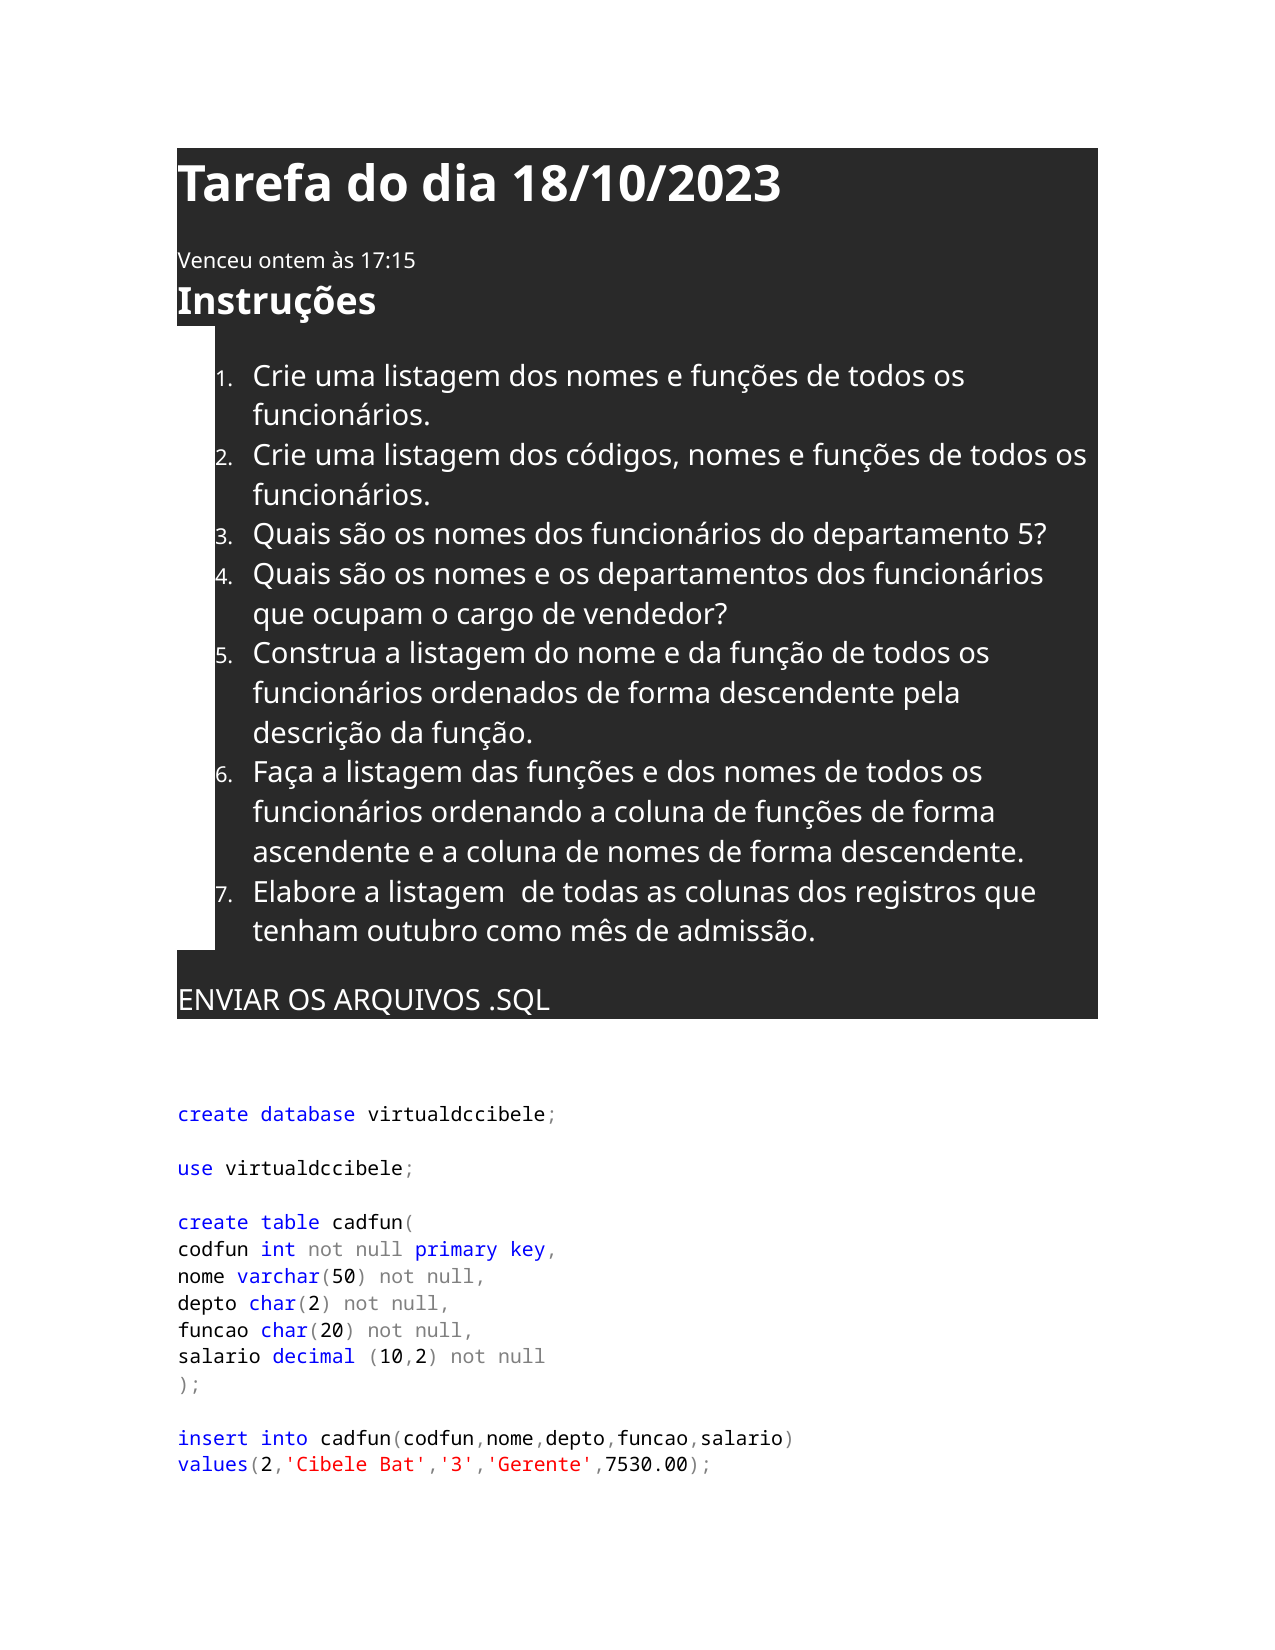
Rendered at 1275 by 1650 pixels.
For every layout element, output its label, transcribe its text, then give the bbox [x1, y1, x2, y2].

list Crie uma listagem dos nomes e funções de todos os funcionários. [215, 355, 1098, 434]
list Quais são os nomes dos funcionários do departamento 5? [215, 514, 1098, 553]
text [177, 1424, 1098, 1451]
text ); [177, 1370, 1098, 1397]
text salario decimal (10,2) not null [177, 1343, 1098, 1370]
text codfun int not null primary key, [177, 1235, 1098, 1262]
list Elabore a listagem de todas as colunas dos registros que tenham outubro como mês de admissão. [215, 871, 1098, 950]
list Crie uma listagem dos códigos, nomes e funções de todos os funcionários. [215, 434, 1098, 514]
text depto char(2) not null, [177, 1289, 1098, 1316]
text Tarefa do dia 18/10/2023 [177, 148, 1098, 216]
text create database virtualdccibele; [177, 1100, 1098, 1127]
text nome varchar(50) not null, [177, 1262, 1098, 1289]
text funcao char(20) not null, [177, 1316, 1098, 1343]
text use virtualdccibele; [177, 1154, 1098, 1181]
text ENVIAR OS ARQUIVOS .SQL [177, 979, 1098, 1019]
text Instruções [177, 275, 1098, 326]
text Venceu ontem às 17:15 [177, 245, 1098, 275]
text create table cadfun( [177, 1208, 1098, 1235]
list Faça a listagem das funções e dos nomes de todos os funcionários ordenando a coluna de funções de forma ascendente e a coluna de nomes de forma descendente. [215, 752, 1098, 871]
text values(2,'Cibele Bat','3','Gerente',7530.00); [177, 1451, 1098, 1478]
list Construa a listagem do nome e da função de todos os funcionários ordenados de forma descendente pela descrição da função. [215, 633, 1098, 752]
list Quais são os nomes e os departamentos dos funcionários que ocupam o cargo de vendedor? [215, 553, 1098, 633]
